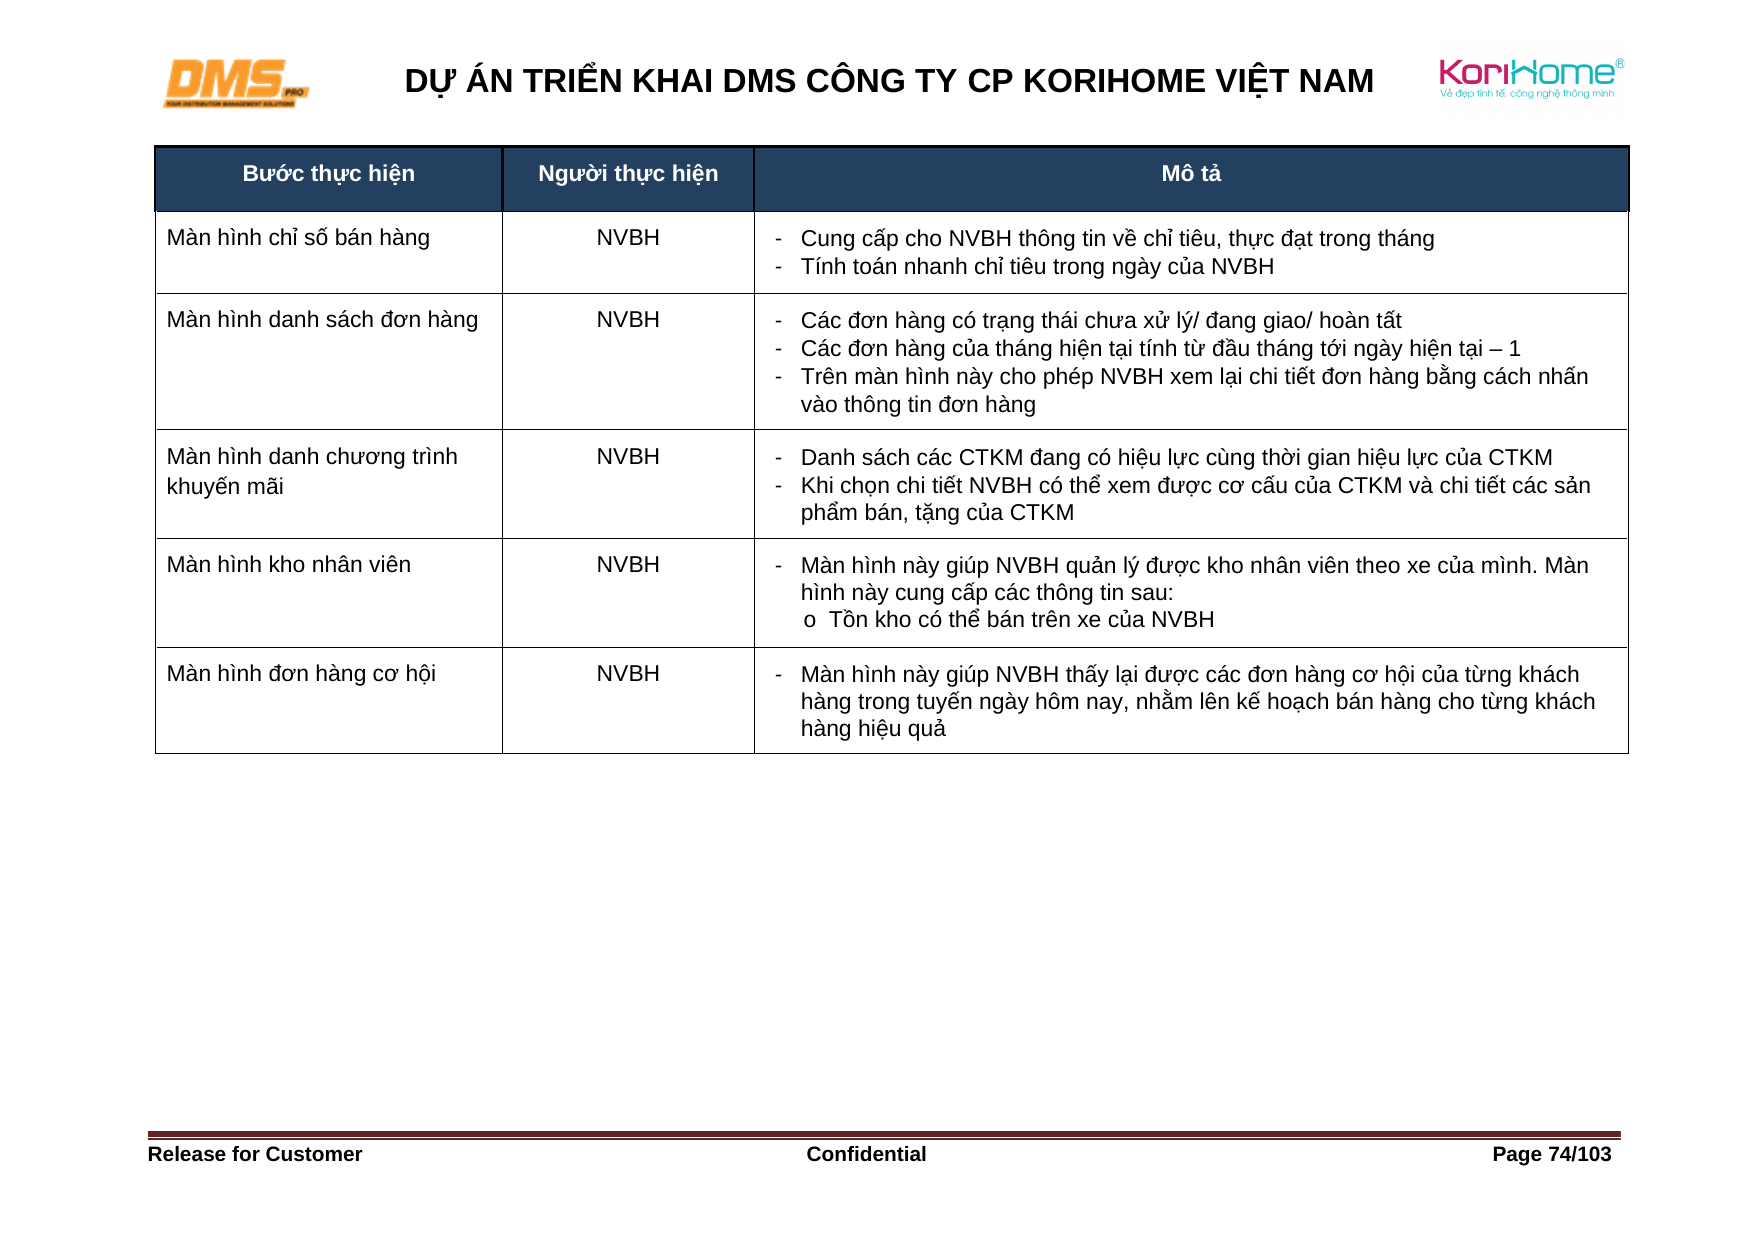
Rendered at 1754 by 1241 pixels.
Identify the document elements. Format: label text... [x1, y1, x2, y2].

table_cell Màn hình này giúp NVBH thấy lại được các đơn hàng cơ hội của từng khách hàng trong tuyến ngày hôm nay, nhằm lên kế hoạch bán hàng cho từng khách hàng hiệu quả [755, 647, 1628, 753]
table_cell NVBH [503, 212, 754, 293]
table_header Mô tả [755, 148, 1628, 211]
picture [1440, 42, 1625, 117]
table_cell Màn hình danh chương trình khuyến mãi [156, 430, 502, 538]
table_header Bước thực hiện [156, 148, 501, 211]
table_cell Cung cấp cho NVBH thông tin về chỉ tiêu, thực đạt trong tháng Tính toán nhanh chỉ tiêu trong ngày của NVBH [755, 211, 1628, 293]
table_cell NVBH [503, 539, 754, 647]
picture [158, 41, 316, 119]
table_header Người thực hiện [504, 148, 753, 211]
table_cell NVBH [503, 430, 754, 538]
table_cell Màn hình này giúp NVBH quản lý được kho nhân viên theo xe của mình. Màn hình này cung cấp các thông tin sau: Tồn kho có thể bán trên xe của NVBH [755, 538, 1628, 647]
table_cell Các đơn hàng có trạng thái chưa xử lý/ đang giao/ hoàn tất Các đơn hàng của tháng hiện tại tính từ đầu tháng tới ngày hiện tại – 1 Trên màn hình này cho phép NVBH xem lại chi tiết đơn hàng bằng cách nhấn vào thông tin đơn hàng [755, 293, 1628, 429]
table_cell NVBH [503, 294, 754, 429]
table_cell NVBH [503, 648, 754, 753]
table_cell Màn hình chỉ số bán hàng [156, 212, 502, 293]
table_cell Màn hình đơn hàng cơ hội [156, 648, 502, 753]
table_cell Danh sách các CTKM đang có hiệu lực cùng thời gian hiệu lực của CTKM Khi chọn chi tiết NVBH có thể xem được cơ cấu của CTKM và chi tiết các sản phẩm bán, tặng của CTKM [755, 429, 1628, 538]
table_cell Màn hình danh sách đơn hàng [156, 294, 502, 429]
table_cell Màn hình kho nhân viên [156, 539, 502, 647]
